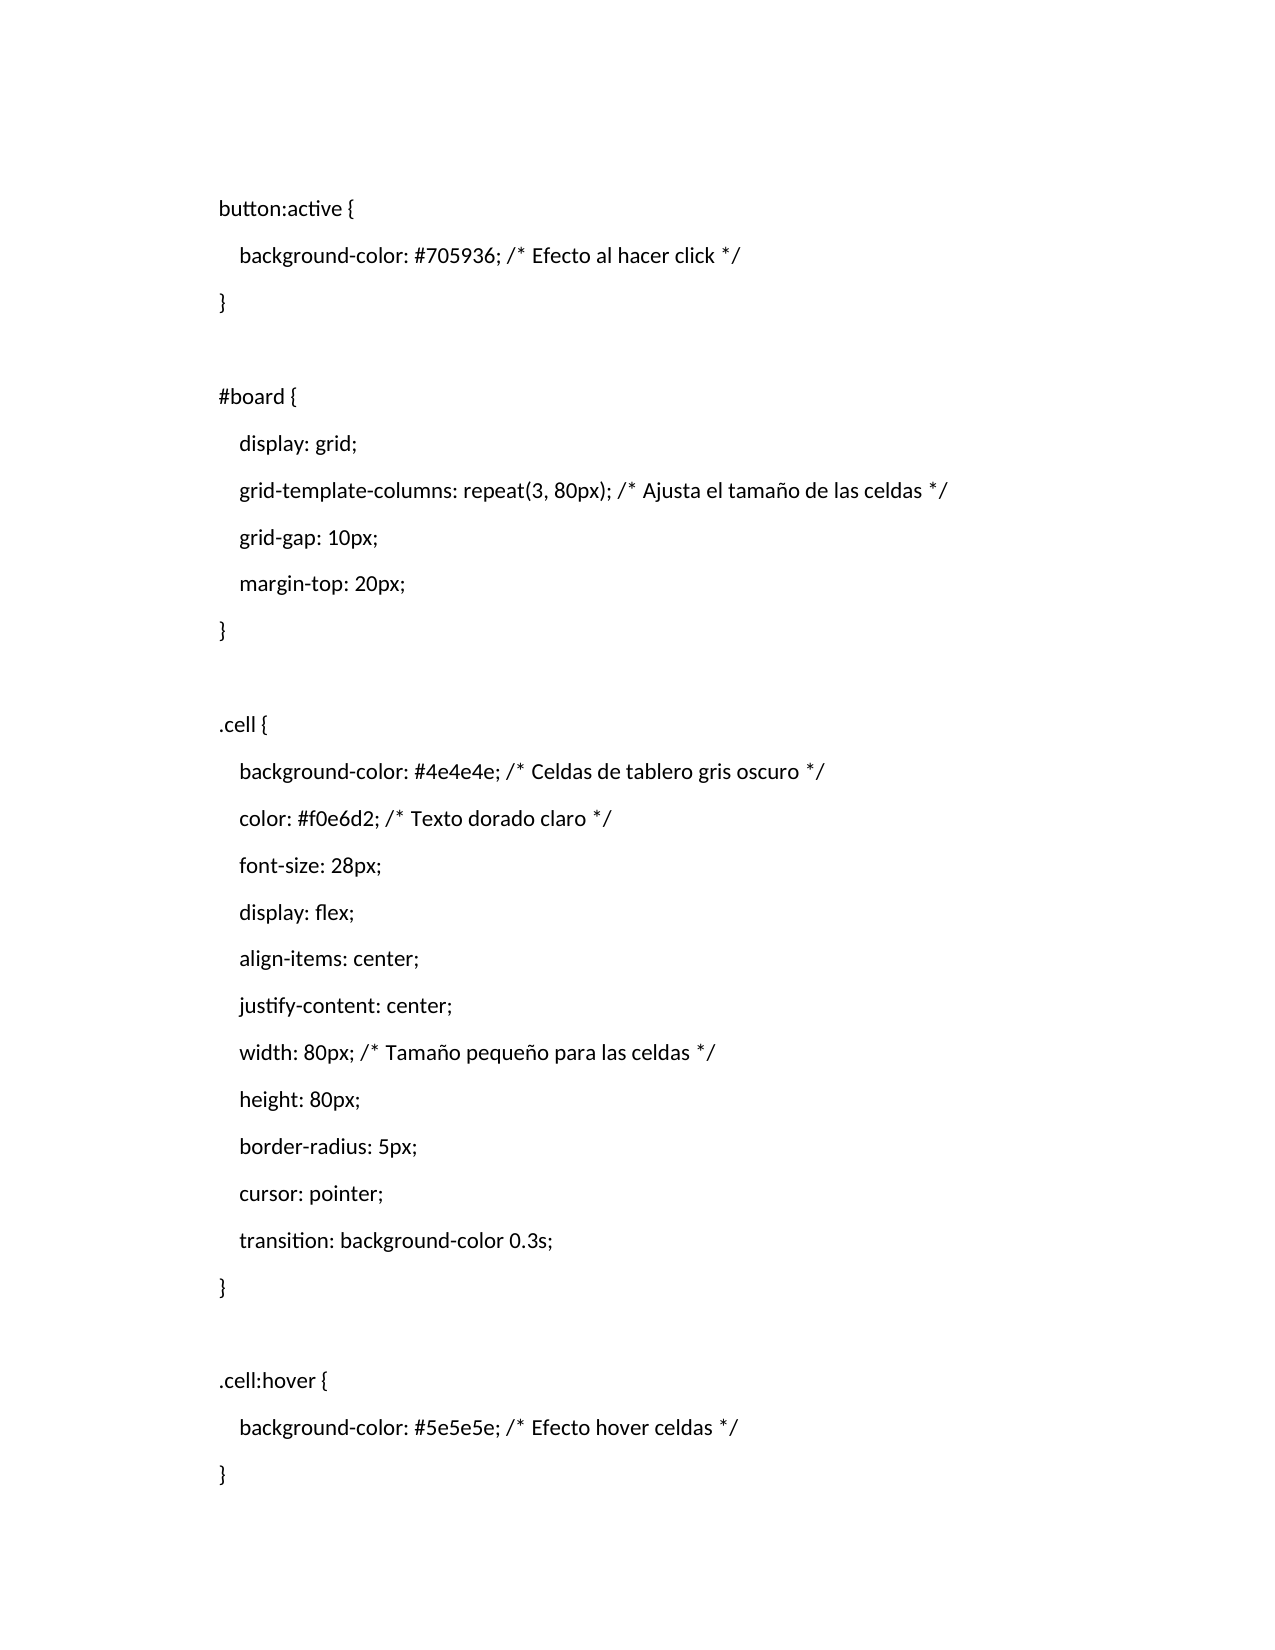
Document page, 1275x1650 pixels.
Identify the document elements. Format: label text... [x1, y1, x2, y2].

text .cell:hover { [177, 1366, 1098, 1394]
text font-size: 28px; [177, 851, 1098, 879]
text color: #f0e6d2; /* Texto dorado claro */ [177, 804, 1098, 832]
text display: flex; [177, 898, 1098, 926]
text background-color: #4e4e4e; /* Celdas de tablero gris oscuro */ [177, 757, 1098, 785]
text } [177, 288, 1098, 316]
text justify-content: center; [177, 991, 1098, 1019]
text grid-gap: 10px; [177, 523, 1098, 551]
text background-color: #5e5e5e; /* Efecto hover celdas */ [177, 1413, 1098, 1441]
text .cell { [177, 710, 1098, 738]
text grid-template-columns: repeat(3, 80px); /* Ajusta el tamaño de las celdas */ [177, 476, 1098, 504]
text background-color: #705936; /* Efecto al hacer click */ [177, 241, 1098, 269]
text width: 80px; /* Tamaño pequeño para las celdas */ [177, 1038, 1098, 1066]
text align-items: center; [177, 944, 1098, 972]
text transition: background-color 0.3s; [177, 1226, 1098, 1254]
text #board { [177, 382, 1098, 410]
text height: 80px; [177, 1085, 1098, 1113]
text } [177, 616, 1098, 644]
text button:active { [177, 194, 1098, 222]
text cursor: pointer; [177, 1179, 1098, 1207]
text border-radius: 5px; [177, 1132, 1098, 1160]
text } [177, 1273, 1098, 1301]
text } [177, 1460, 1098, 1488]
text margin-top: 20px; [177, 569, 1098, 597]
text display: grid; [177, 429, 1098, 457]
